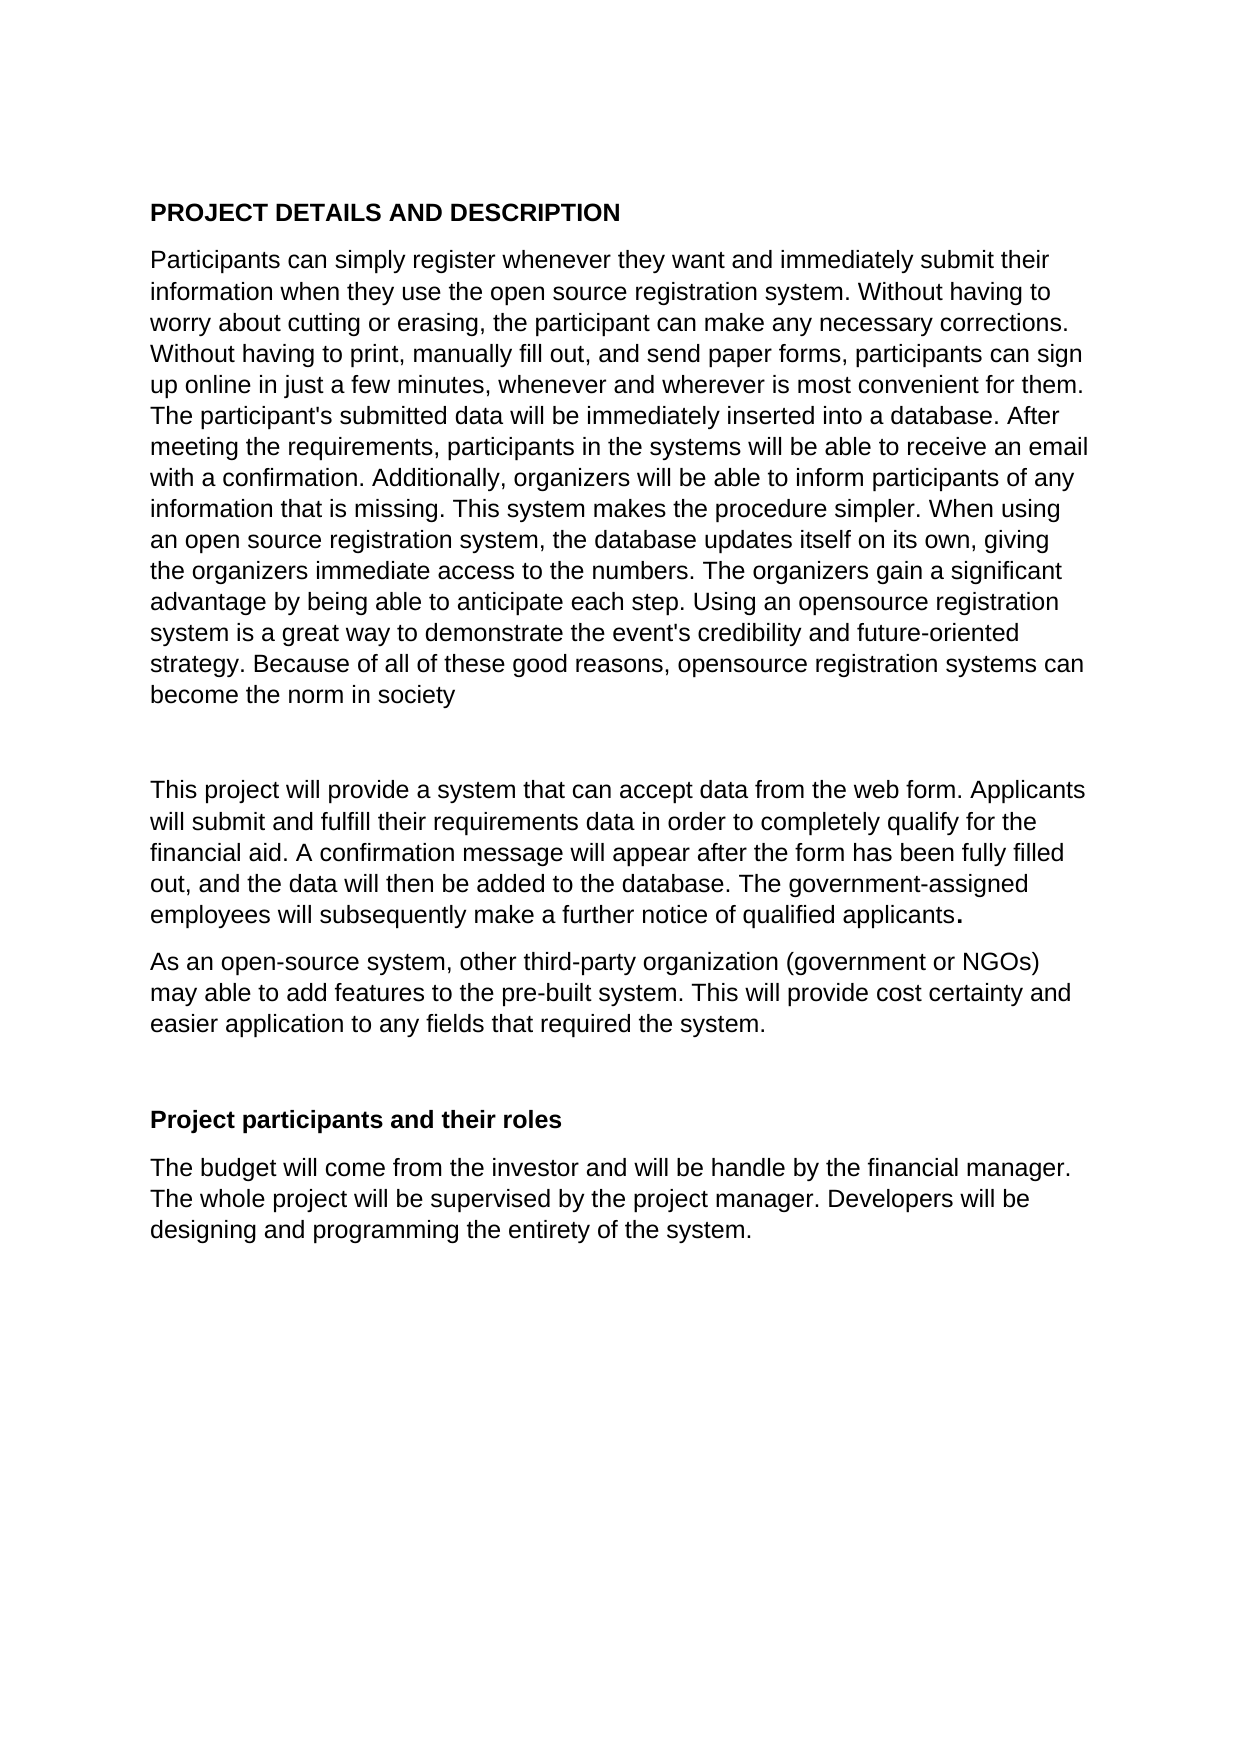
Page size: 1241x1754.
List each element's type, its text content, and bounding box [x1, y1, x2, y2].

text As an open-source system, other third-party organization (government or NGOs) may able to add features to the pre-built system. This will provide cost certainty and easier application to any fields that required the system. [150, 947, 1090, 1038]
text Project participants and their roles [150, 1105, 1090, 1133]
text Participants can simply register whenever they want and immediately submit their information when they use the open source registration system. Without having to worry about cutting or erasing, the participant can make any necessary corrections. Without having to print, manually fill out, and send paper forms, participants can sign up online in just a few minutes, whenever and wherever is most convenient for them. The participant's submitted data will be immediately inserted into a database. After meeting the requirements, participants in the systems will be able to receive an email with a confirmation. Additionally, organizers will be able to inform participants of any information that is missing. This system makes the procedure simpler. When using an open source registration system, the database updates itself on its own, giving the organizers immediate access to the numbers. The organizers gain a significant advantage by being able to anticipate each step. Using an opensource registration system is a great way to demonstrate the event's credibility and future-oriented strategy. Because of all of these good reasons, opensource registration systems can become the norm in society [150, 245, 1090, 709]
text The budget will come from the investor and will be handle by the financial manager. The whole project will be supervised by the project manager. Developers will be designing and programming the entirety of the system. [150, 1152, 1090, 1243]
text PROJECT DETAILS AND DESCRIPTION [150, 198, 1090, 226]
text This project will provide a system that can accept data from the web form. Applicants will submit and fulfill their requirements data in order to completely qualify for the financial aid. A confirmation message will appear after the form has been fully filled out, and the data will then be added to the database. The government-assigned employees will subsequently make a further notice of qualified applicants. [150, 775, 1090, 928]
